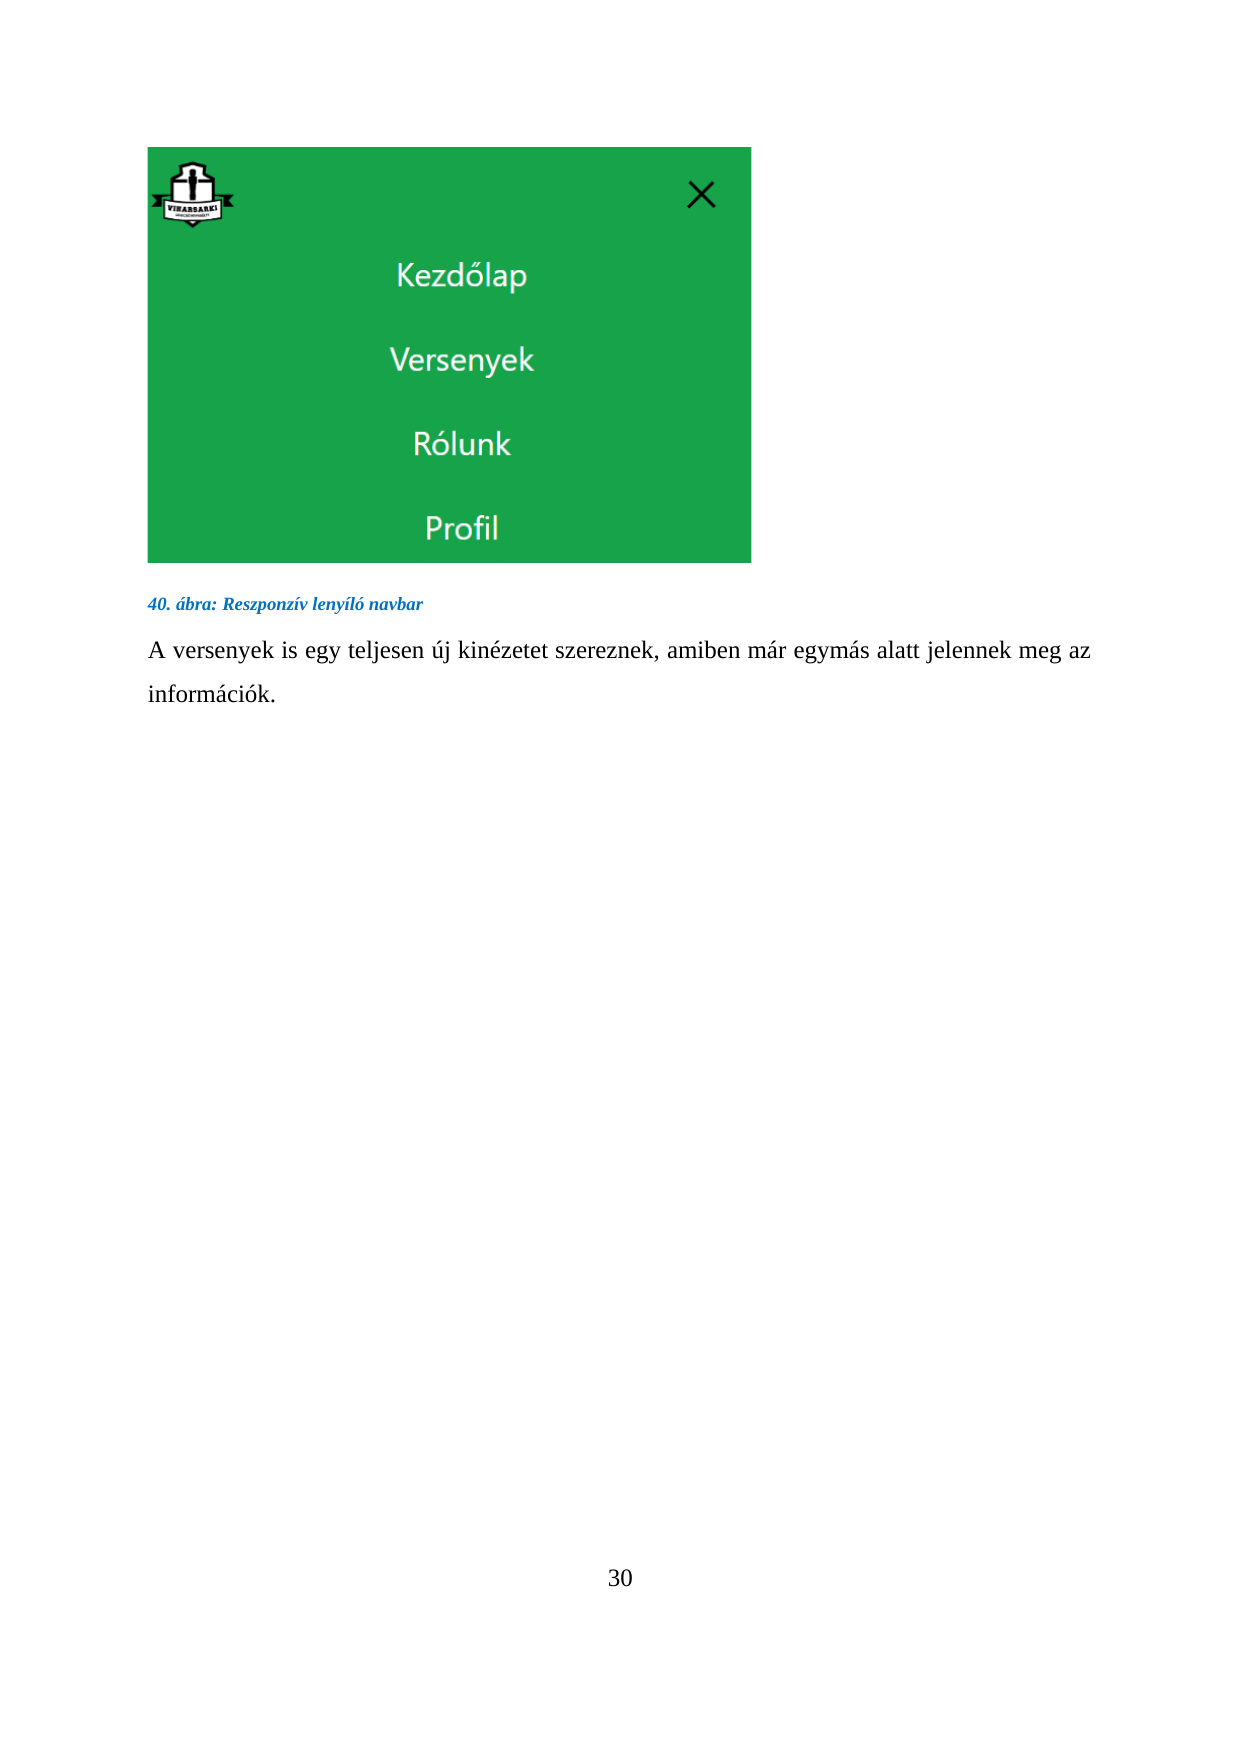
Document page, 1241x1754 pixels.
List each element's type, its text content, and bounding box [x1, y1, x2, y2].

text 40. ábra: Reszponzív lenyíló navbar [148, 593, 1092, 615]
text A versenyek is egy teljesen új kinézetet szereznek, amiben már egymás alatt jelennek meg az információk. [148, 636, 1092, 707]
picture [147, 147, 752, 563]
